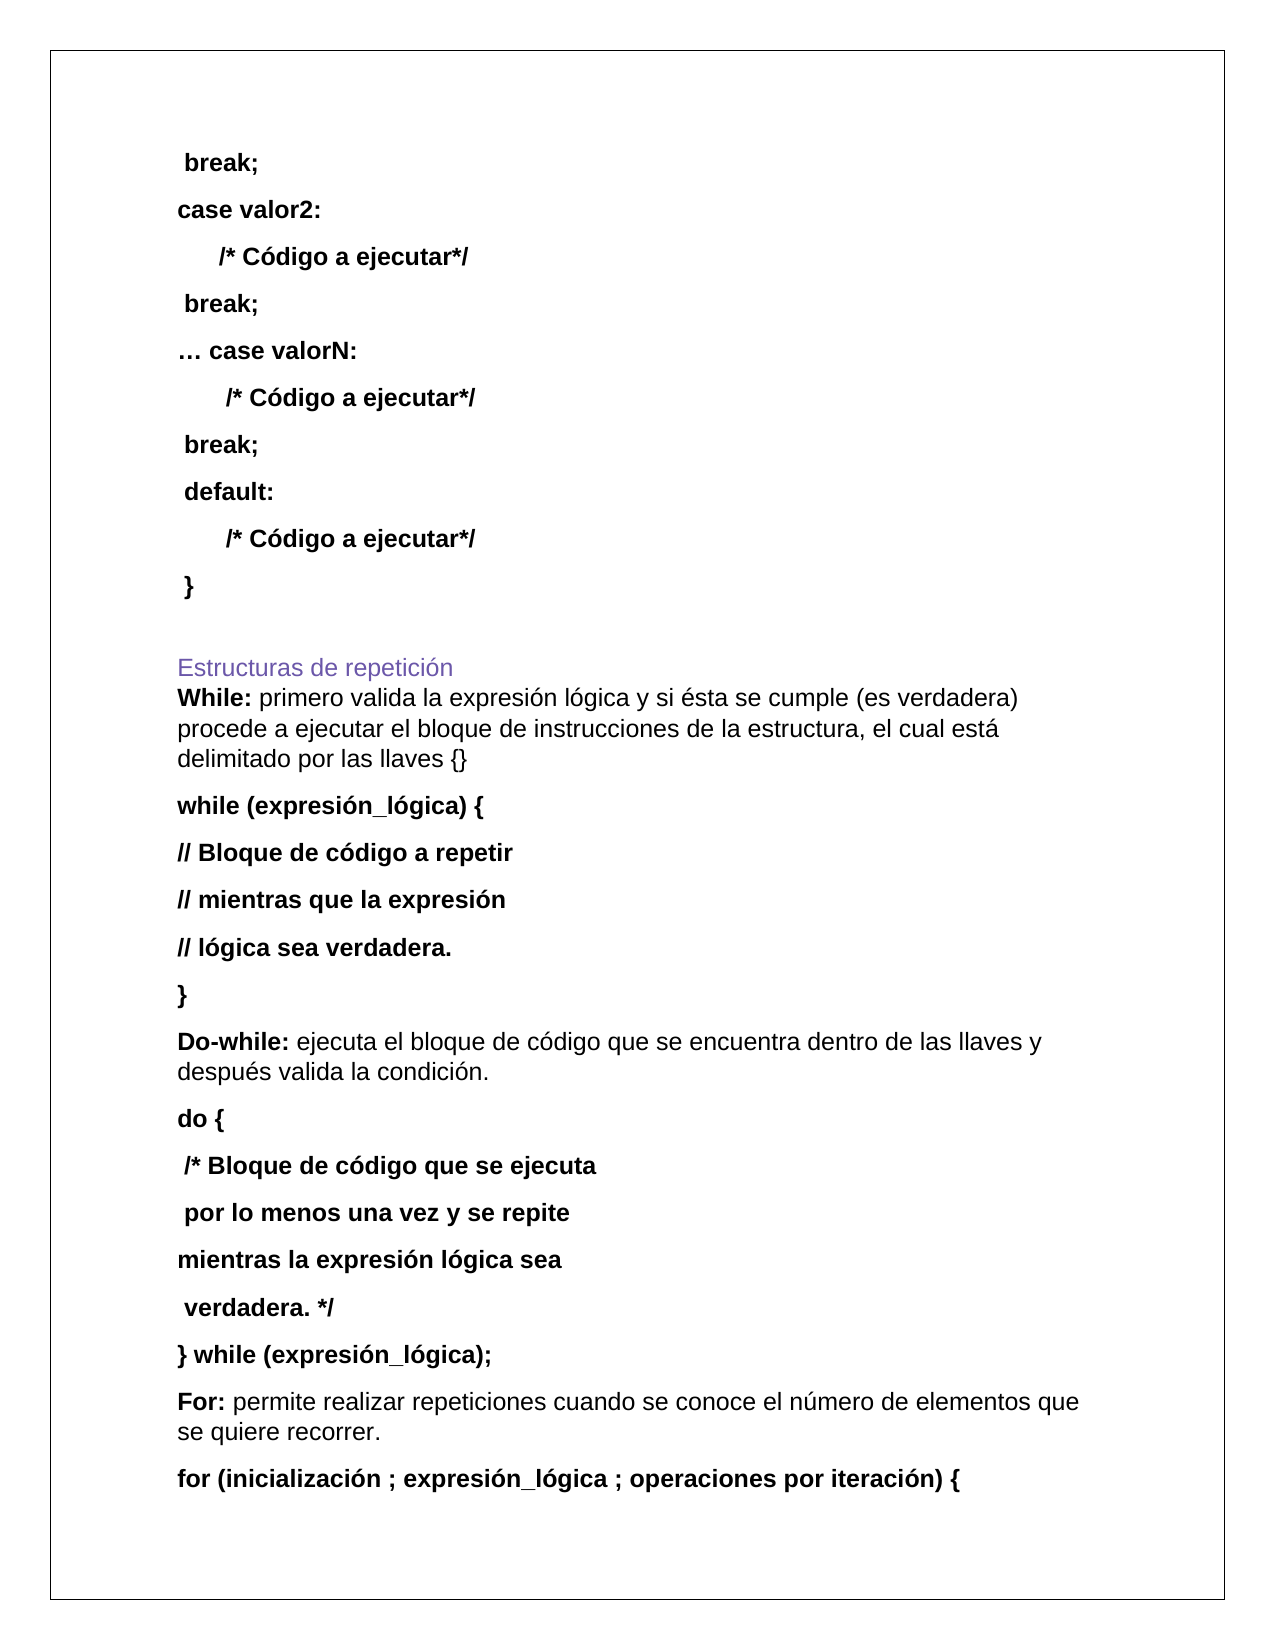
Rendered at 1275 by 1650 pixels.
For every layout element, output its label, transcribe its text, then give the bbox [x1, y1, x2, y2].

text } while (expresión_lógica); [177, 1339, 1098, 1368]
text /* Código a ejecutar*/ [177, 524, 1098, 553]
text for (inicialización ; expresión_lógica ; operaciones por iteración) { [177, 1464, 1098, 1493]
text /* Código a ejecutar*/ [177, 383, 1098, 412]
text por lo menos una vez y se repite [177, 1198, 1098, 1227]
text … case valorN: [177, 336, 1098, 364]
text // mientras que la expresión [177, 885, 1098, 914]
text /* Código a ejecutar*/ [177, 242, 1098, 270]
text While: primero valida la expresión lógica y si ésta se cumple (es verdadera) procede a ejecutar el bloque de instrucciones de la estructura, el cual está delimitado por las llaves {} [177, 683, 1098, 773]
text } [177, 979, 1098, 1008]
text For: permite realizar repeticiones cuando se conoce el número de elementos que se quiere recorrer. [177, 1387, 1098, 1446]
text break; [177, 430, 1098, 459]
text while (expresión_lógica) { [177, 791, 1098, 820]
text mientras la expresión lógica sea [177, 1245, 1098, 1274]
text Do-while: ejecuta el bloque de código que se encuentra dentro de las llaves y después valida la condición. [177, 1027, 1098, 1086]
subtitle Estructuras de repetición [177, 653, 1098, 682]
text default: [177, 477, 1098, 506]
text do { [177, 1104, 1098, 1133]
text verdadera. */ [177, 1292, 1098, 1321]
text break; [177, 289, 1098, 317]
text case valor2: [177, 194, 1098, 223]
text // lógica sea verdadera. [177, 932, 1098, 961]
text /* Bloque de código que se ejecuta [177, 1151, 1098, 1180]
text } [177, 571, 1098, 600]
text // Bloque de código a repetir [177, 838, 1098, 867]
text break; [177, 147, 1098, 176]
